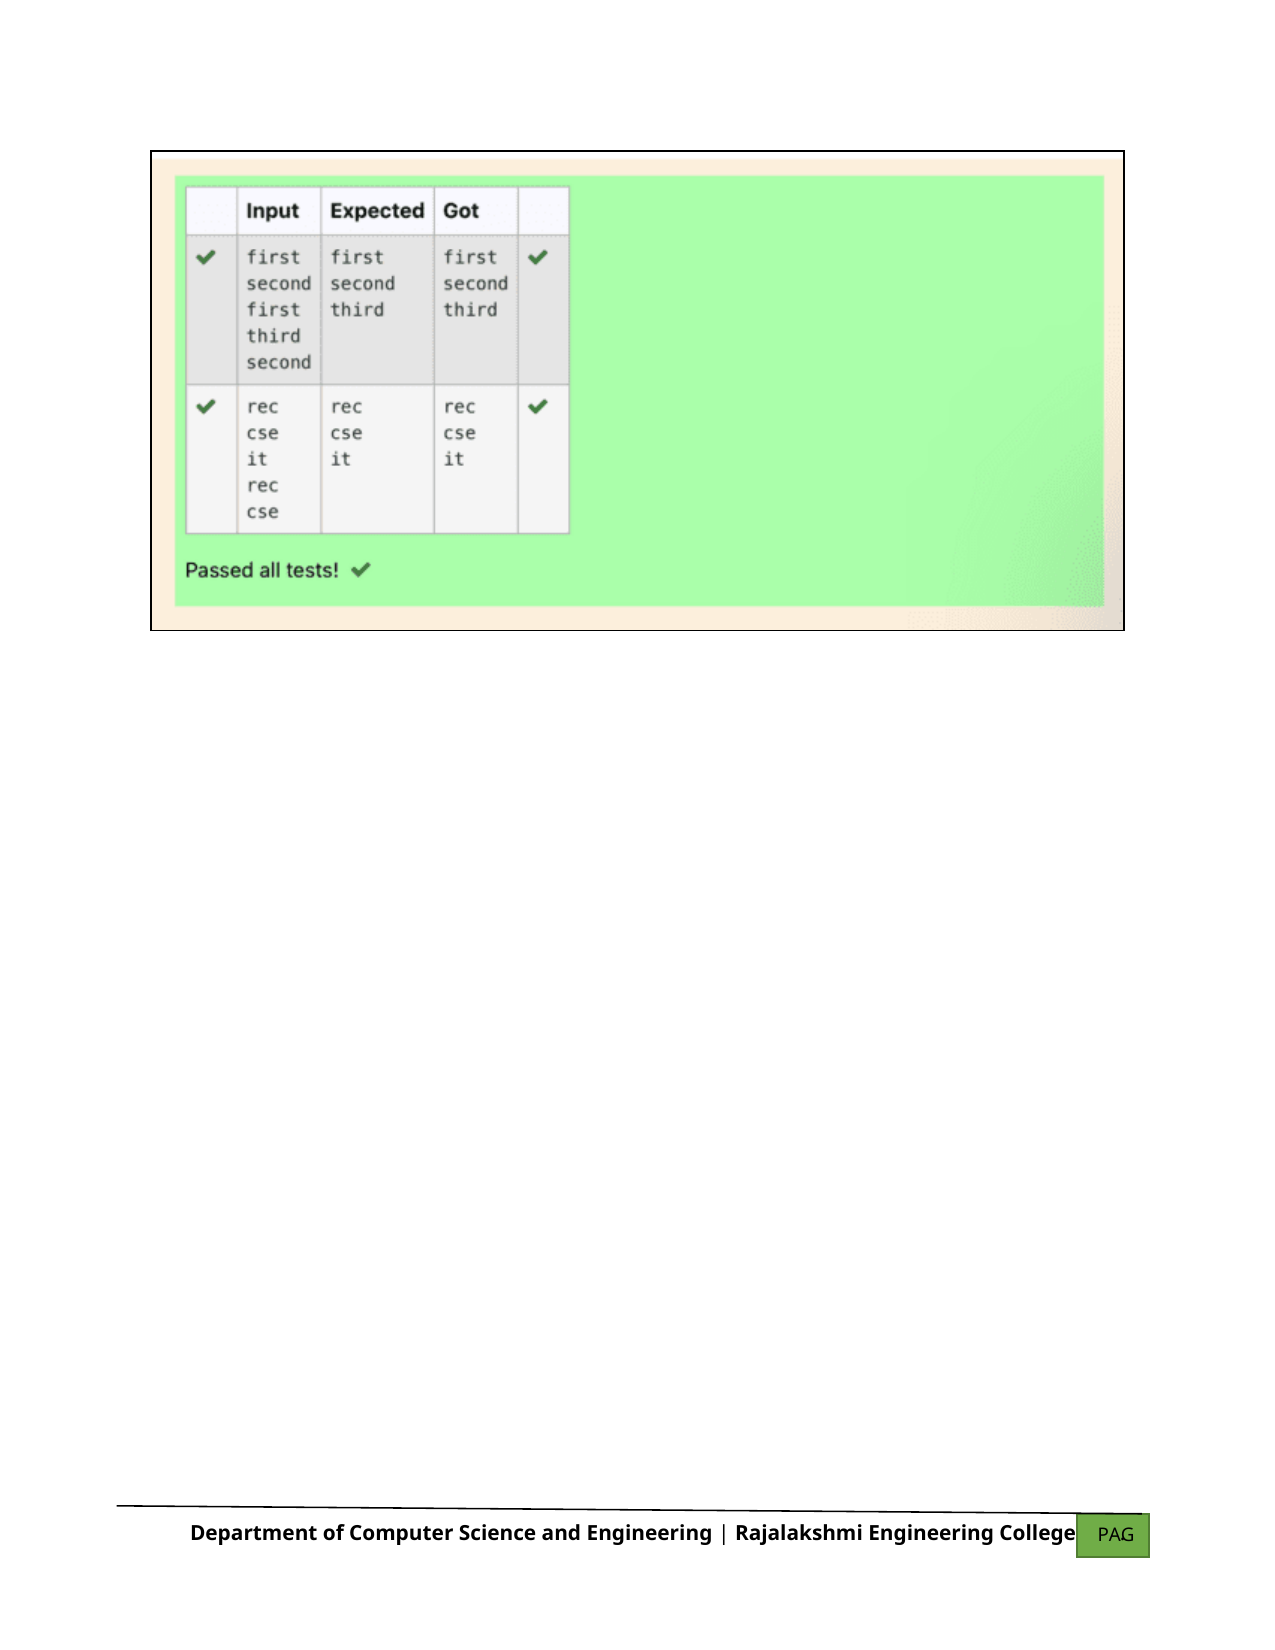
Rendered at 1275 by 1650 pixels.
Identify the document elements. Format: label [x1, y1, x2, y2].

picture [152, 152, 1123, 630]
